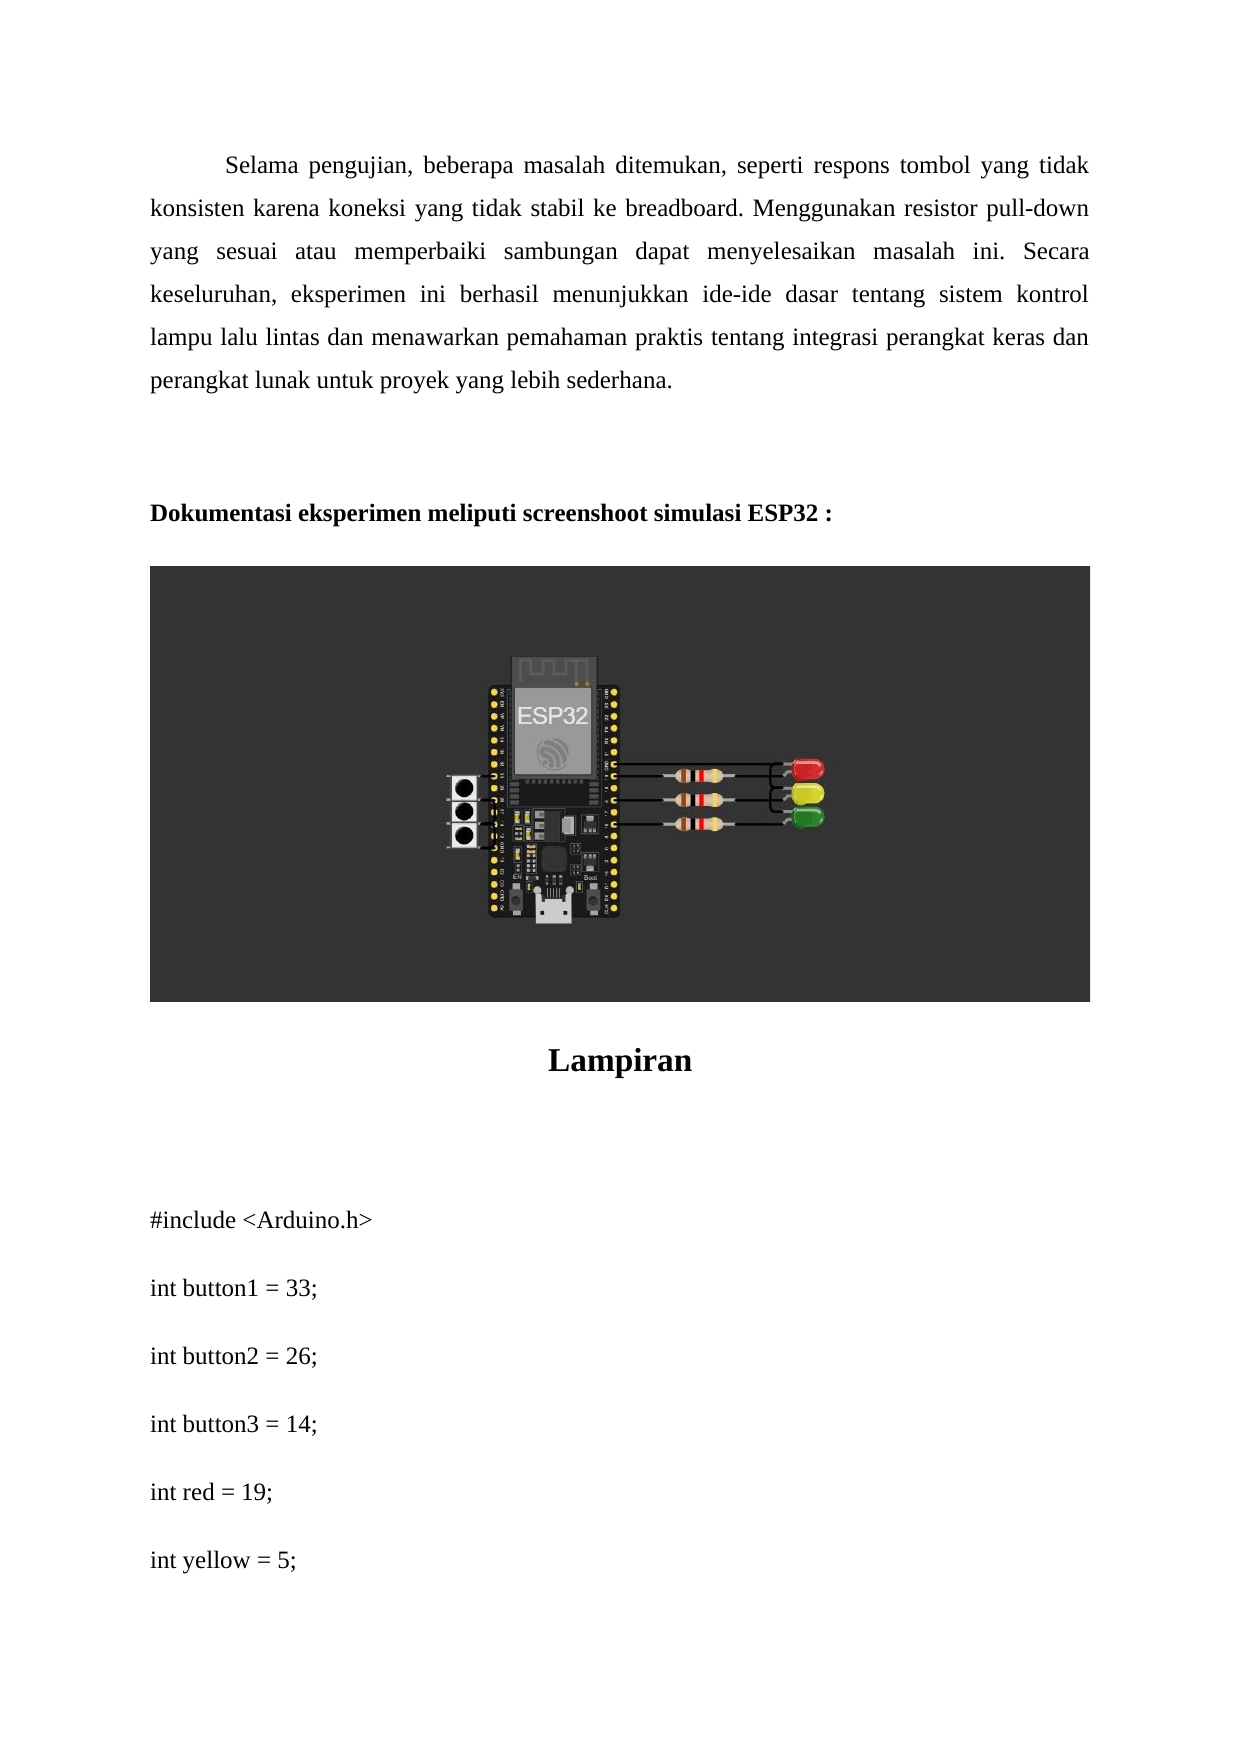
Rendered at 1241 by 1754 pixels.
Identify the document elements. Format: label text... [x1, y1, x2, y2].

text int button3 = 14; [150, 1409, 1090, 1438]
text Lampiran [150, 1040, 1090, 1078]
text #include <Arduino.h> [150, 1205, 1090, 1234]
text int button2 = 26; [150, 1341, 1090, 1370]
text int yellow = 5; [150, 1546, 1090, 1574]
text int red = 19; [150, 1477, 1090, 1506]
text Dokumentasi eksperimen meliputi screenshoot simulasi ESP32 : [150, 498, 1090, 527]
text Selama pengujian, beberapa masalah ditemukan, seperti respons tombol yang tidak konsisten karena koneksi yang tidak stabil ke breadboard. Menggunakan resistor pull-down yang sesuai atau memperbaiki sambungan dapat menyelesaikan masalah ini. Secara keseluruhan, eksperimen ini berhasil menunjukkan ide-ide dasar tentang sistem kontrol lampu lalu lintas dan menawarkan pemahaman praktis tentang integrasi perangkat keras dan perangkat lunak untuk proyek yang lebih sederhana. [150, 150, 1090, 394]
picture [150, 566, 1091, 1002]
text int button1 = 33; [150, 1273, 1090, 1302]
